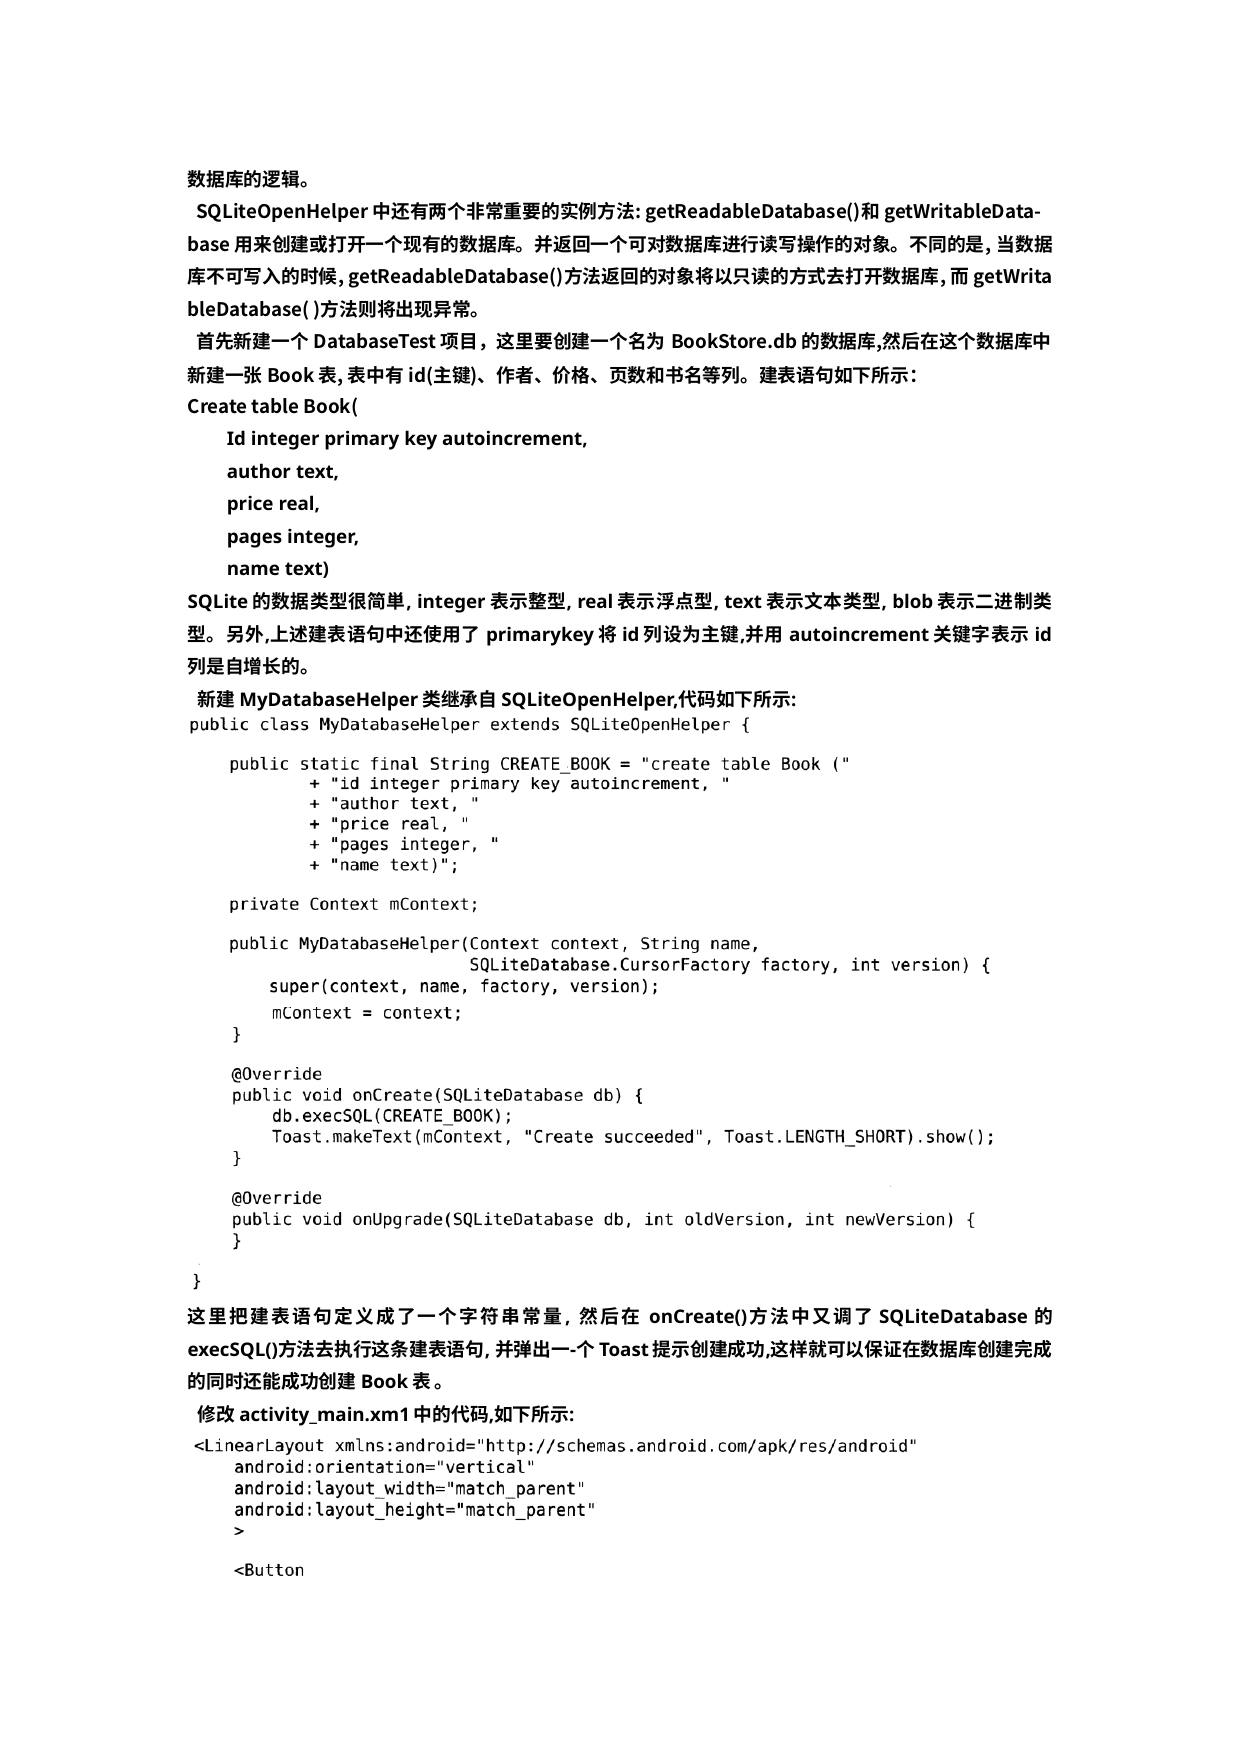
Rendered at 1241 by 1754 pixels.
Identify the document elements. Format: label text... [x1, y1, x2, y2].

text base用来创建或打开一个现有的数据库。并返回一个可对数据库进行读写操作的对象。不同的是, 当数据库不可写入的时候, getReadableDatabase()方法返回的对象将以只读的方式去打开数据库, 而 getWritableDatabase( )方法则将出现异常。 [187, 227, 1053, 324]
text Id integer primary key autoincrement, [187, 422, 1053, 454]
text 新建 MyDatabaseHelper类继承自 SQLiteOpenHelper,代码如下所示: [187, 682, 1053, 714]
text 修改 activity_main.xm1中的代码,如下所示: [187, 1397, 1053, 1429]
text price real, [187, 487, 1053, 519]
text name text) [187, 552, 1053, 584]
text SQLiteOpenHelper中还有两个非常重要的实例方法: getReadableDatabase()和 getWritableData- [187, 194, 1053, 227]
text SQLite的数据类型很简単, integer表示整型, real表示浮点型, text表示文本类型, blob表示二进制类型。另外,上述建表语句中还使用了primarykey将 id列设为主键,并用 autoincrement关键字表示 id列是自增长的。 [187, 584, 1053, 682]
text Create table Book( [187, 389, 1053, 422]
text 首先新建一个 DatabaseTest项目，这里要创建一个名为 BookStore.db的数据库,然后在这个数据库中新建一张 Book表, 表中有 id(主键)、作者、价格、页数和书名等列。建表语句如下所示： [187, 324, 1053, 389]
text 这里把建表语句定义成了一个字符串常量, 然后在 onCreate()方法中又调了SQLiteDatabase的 execSQL()方法去执行这条建表语句, 并弹出一-个 Toast提示创建成功,这样就可以保证在数据库创建完成的同时还能成功创建 Book表 。 [187, 1299, 1053, 1397]
text pages integer, [187, 519, 1053, 552]
text author text, [187, 454, 1053, 487]
picture [187, 1007, 996, 1293]
picture [187, 1429, 925, 1582]
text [187, 162, 1053, 194]
picture [187, 714, 1019, 996]
